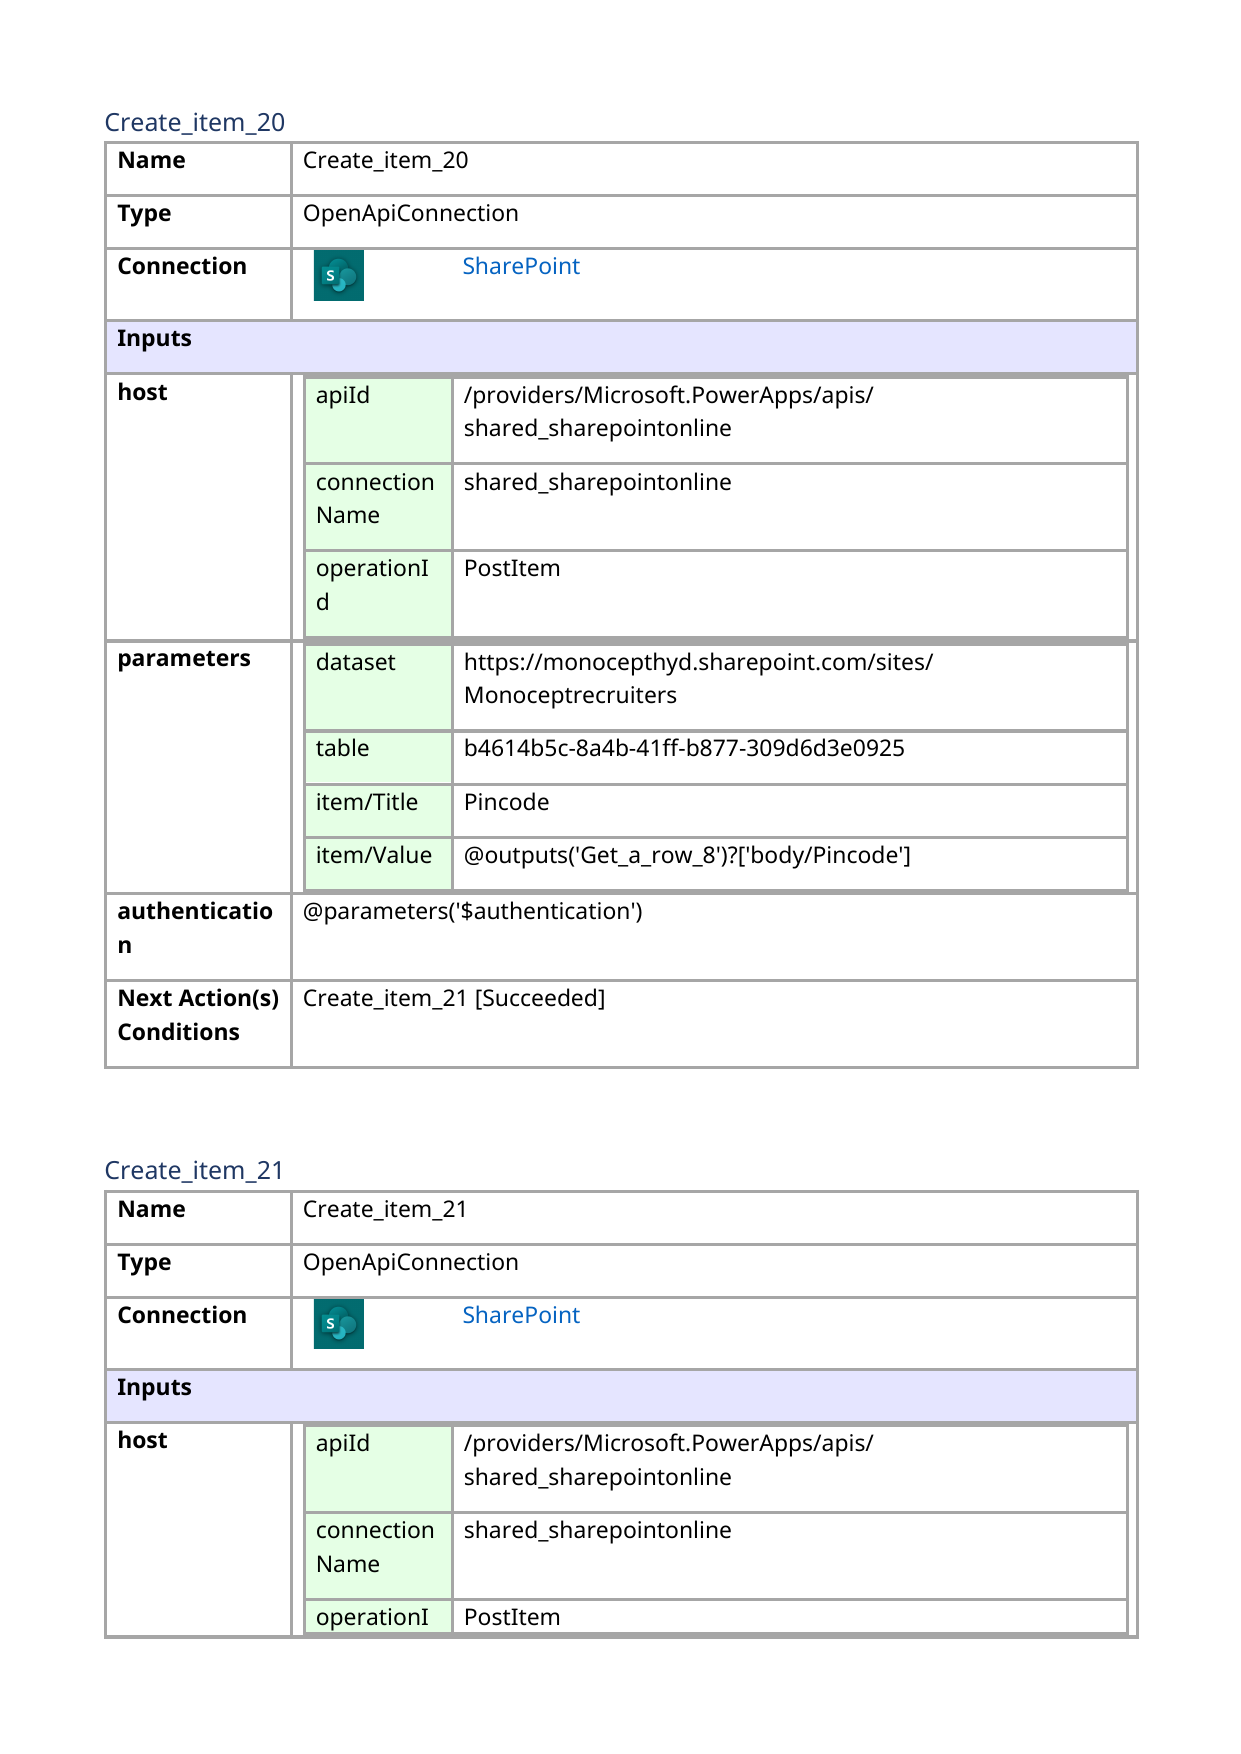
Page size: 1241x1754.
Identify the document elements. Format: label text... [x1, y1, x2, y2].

table_cell [454, 733, 1126, 783]
table_cell [454, 465, 1126, 549]
table_header Name [107, 144, 290, 194]
table_cell [293, 1299, 1136, 1368]
table_header Name [107, 1193, 290, 1243]
table_cell Create_item_21 [Succeeded] [293, 982, 1136, 1066]
table_cell [454, 552, 1126, 636]
table_cell [454, 1427, 1126, 1511]
table_header Create_item_20 [293, 144, 1136, 194]
table_cell [454, 379, 1126, 462]
table_cell [293, 1424, 303, 1635]
table_cell [293, 375, 303, 639]
table_cell @parameters('$authentication') [293, 895, 1136, 979]
table_cell authentication [107, 895, 290, 979]
table_cell [454, 1601, 1126, 1632]
table_cell Inputs [107, 1371, 1136, 1421]
table_header Create_item_21 [293, 1193, 1136, 1243]
table_cell [454, 1514, 1126, 1598]
table_cell OpenApiConnection [293, 197, 1136, 247]
table_cell [454, 839, 1126, 889]
table_cell host [107, 1424, 290, 1635]
table_cell Type [107, 1246, 290, 1296]
subtitle Create_item_20 [104, 104, 1136, 138]
table_cell Next Action(s) Conditions [107, 982, 290, 1066]
table_cell OpenApiConnection [293, 1246, 1136, 1296]
table_cell [293, 250, 1136, 319]
table_cell [1129, 1424, 1136, 1635]
table_cell Connection [107, 1299, 290, 1368]
table_cell [1129, 643, 1136, 892]
table_cell [293, 643, 303, 892]
table_cell [454, 786, 1126, 836]
table_cell parameters [107, 643, 290, 892]
table_cell host [107, 375, 290, 639]
table_cell [454, 646, 1126, 729]
table_cell Connection [107, 250, 290, 319]
subtitle Create_item_21 [104, 1153, 1136, 1187]
table_cell [1129, 375, 1136, 639]
table_cell Type [107, 197, 290, 247]
table_cell Inputs [107, 322, 1136, 372]
